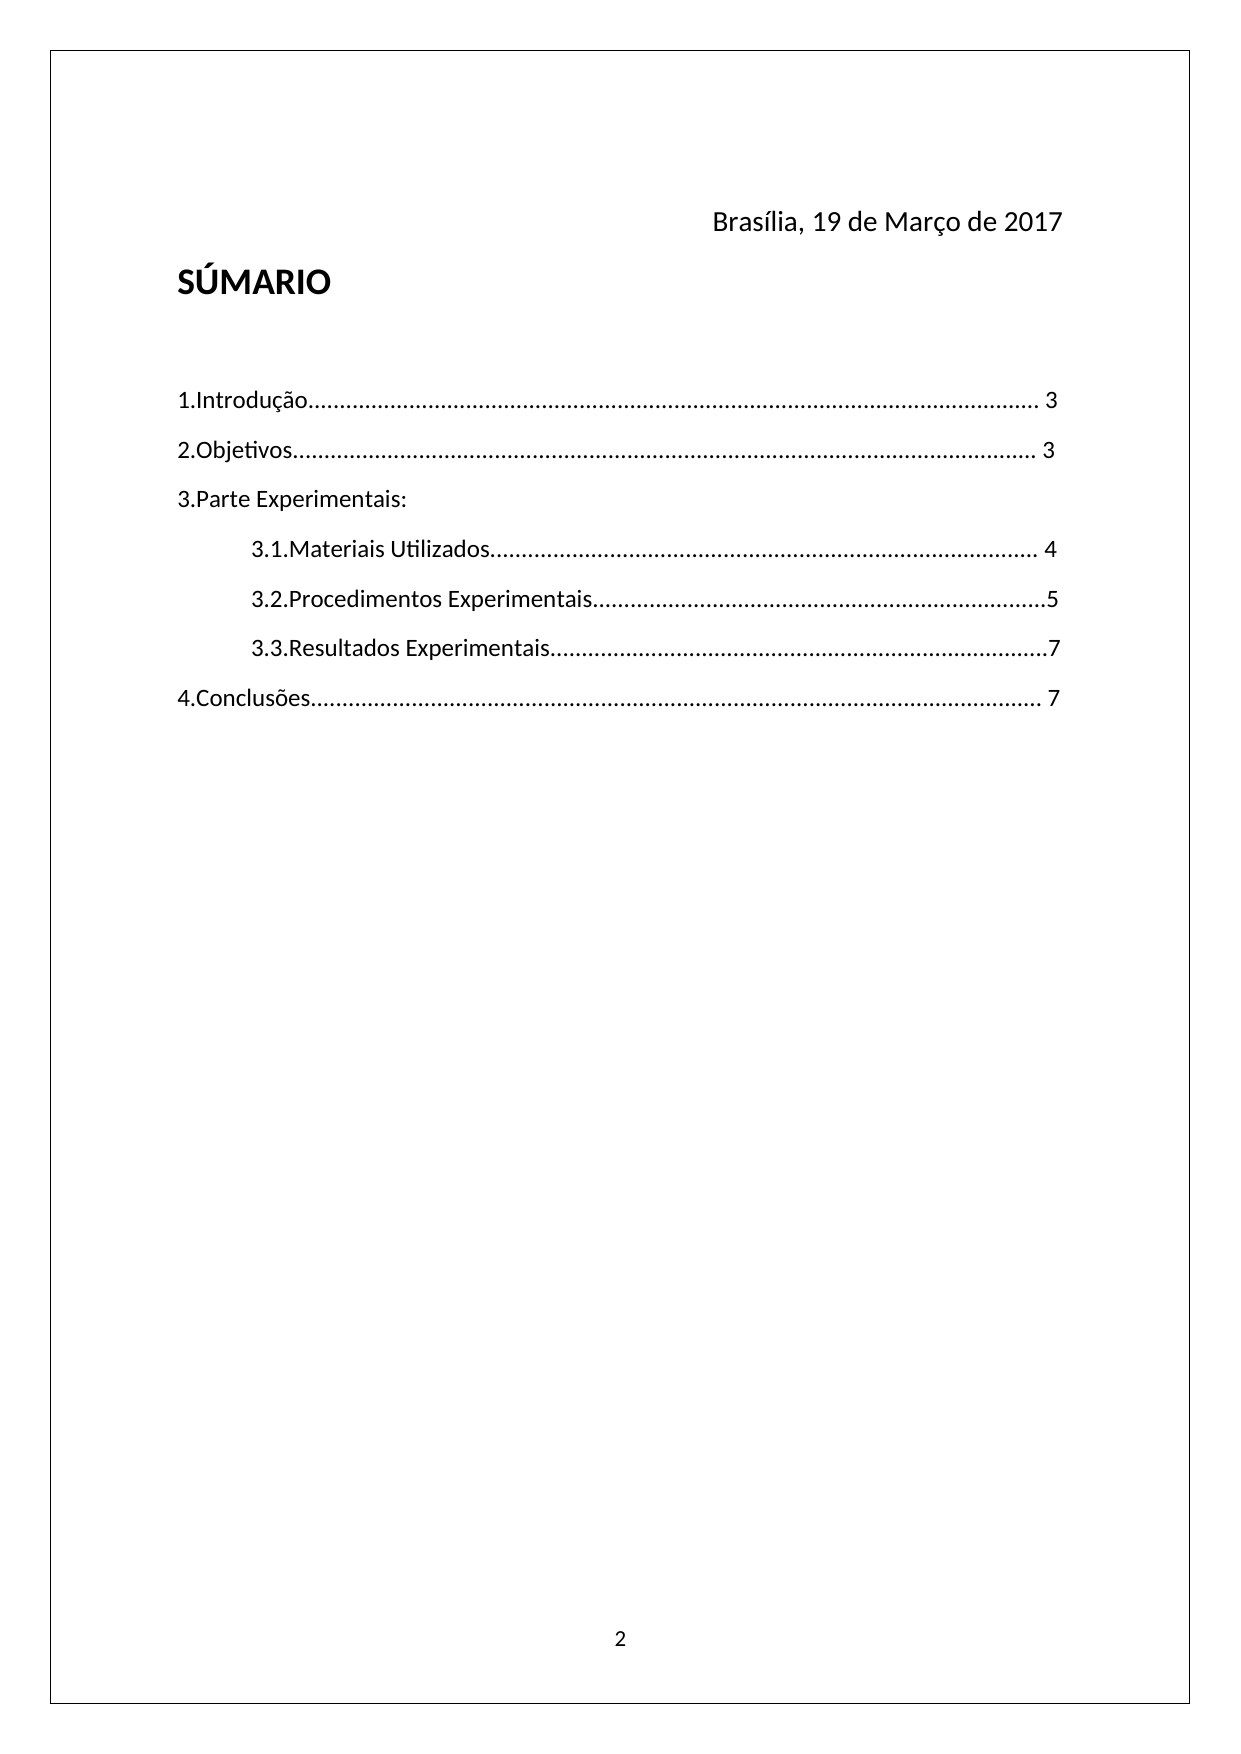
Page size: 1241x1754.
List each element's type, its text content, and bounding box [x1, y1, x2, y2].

text SÚMARIO [177, 258, 1063, 303]
text 3.3.Resultados Experimentais...............................................................................7 [177, 632, 1063, 663]
text 4.Conclusões.................................................................................................................... 7 [177, 682, 1063, 712]
text 1.Introdução.................................................................................................................... 3 [177, 384, 1063, 415]
text 3.Parte Experimentais: [177, 484, 1063, 514]
text 2.Objetivos...................................................................................................................... 3 [177, 434, 1063, 464]
text 3.1.Materiais Utilizados....................................................................................... 4 [177, 533, 1063, 564]
text 3.2.Procedimentos Experimentais........................................................................5 [177, 583, 1063, 613]
text Brasília, 19 de Março de 2017 [177, 203, 1063, 238]
